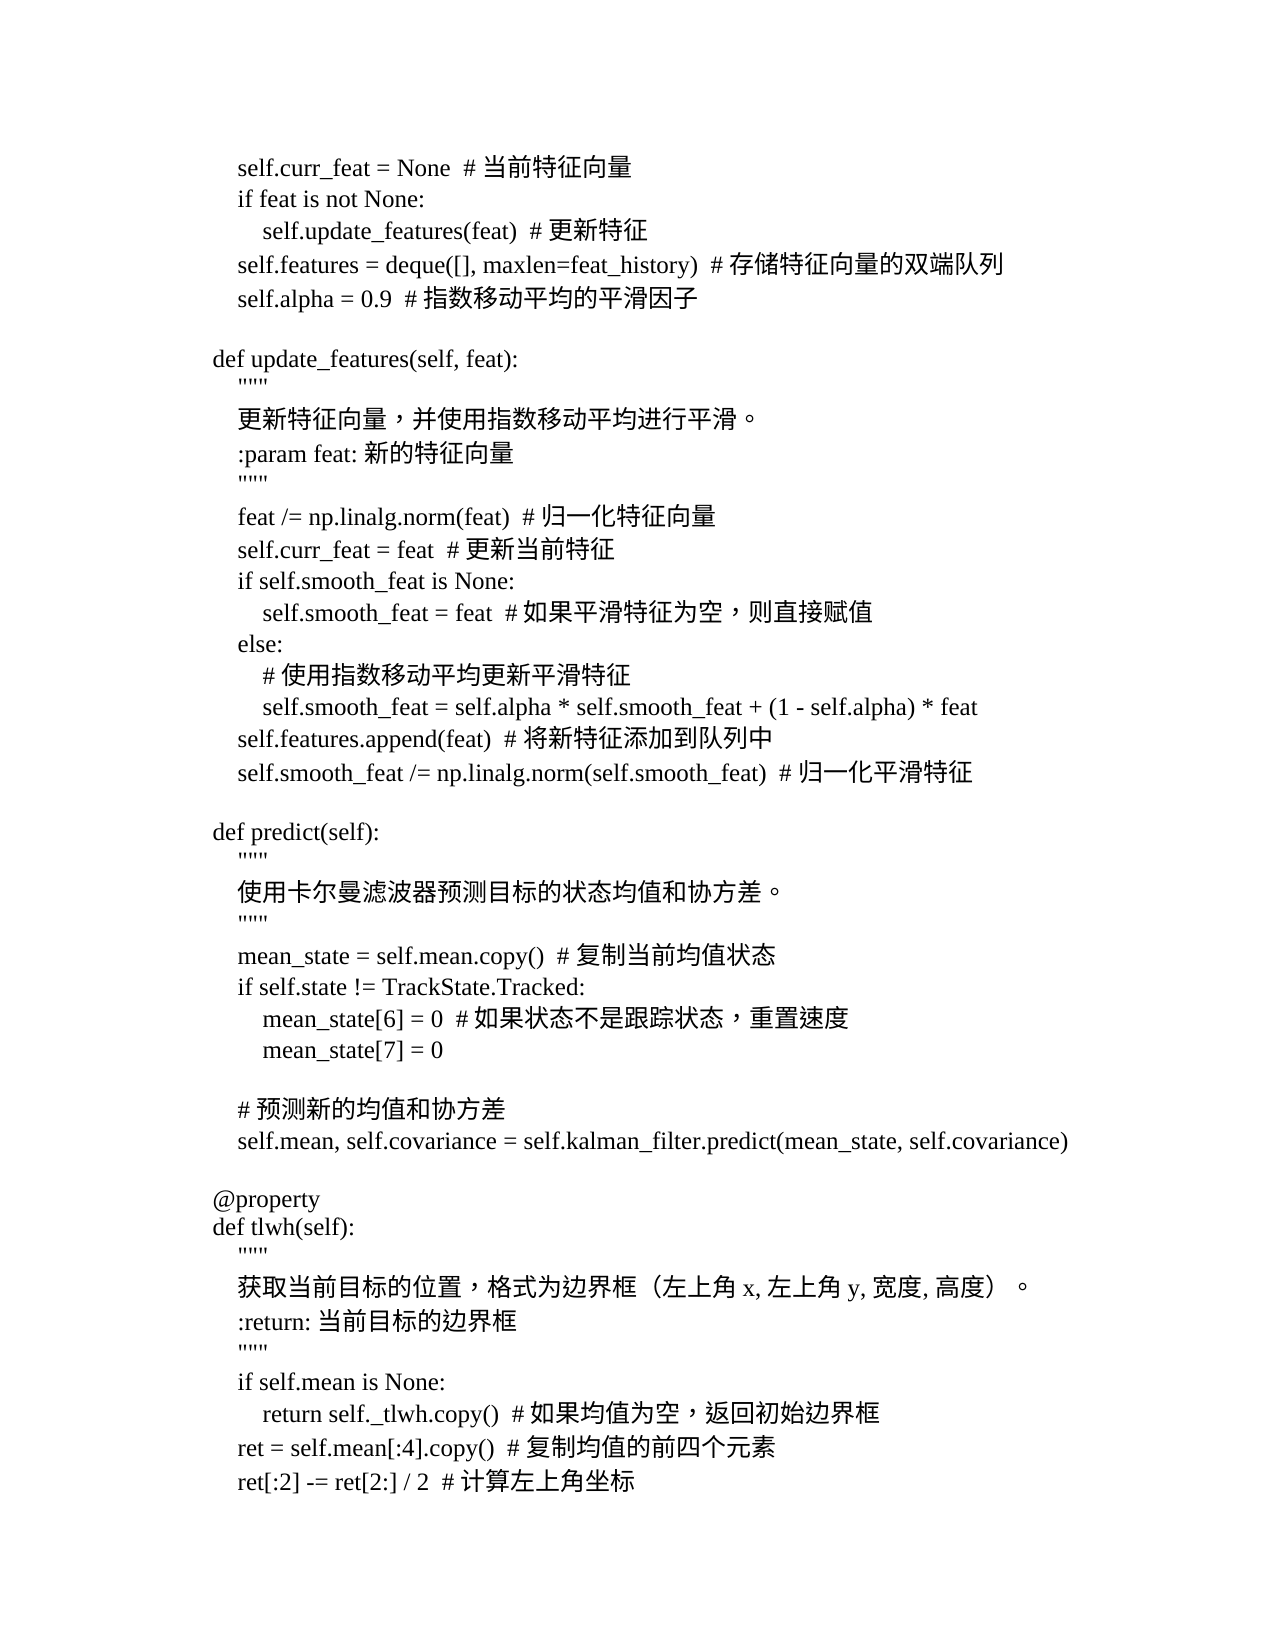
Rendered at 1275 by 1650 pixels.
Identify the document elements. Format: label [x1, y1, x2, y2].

text [187, 150, 1087, 1498]
